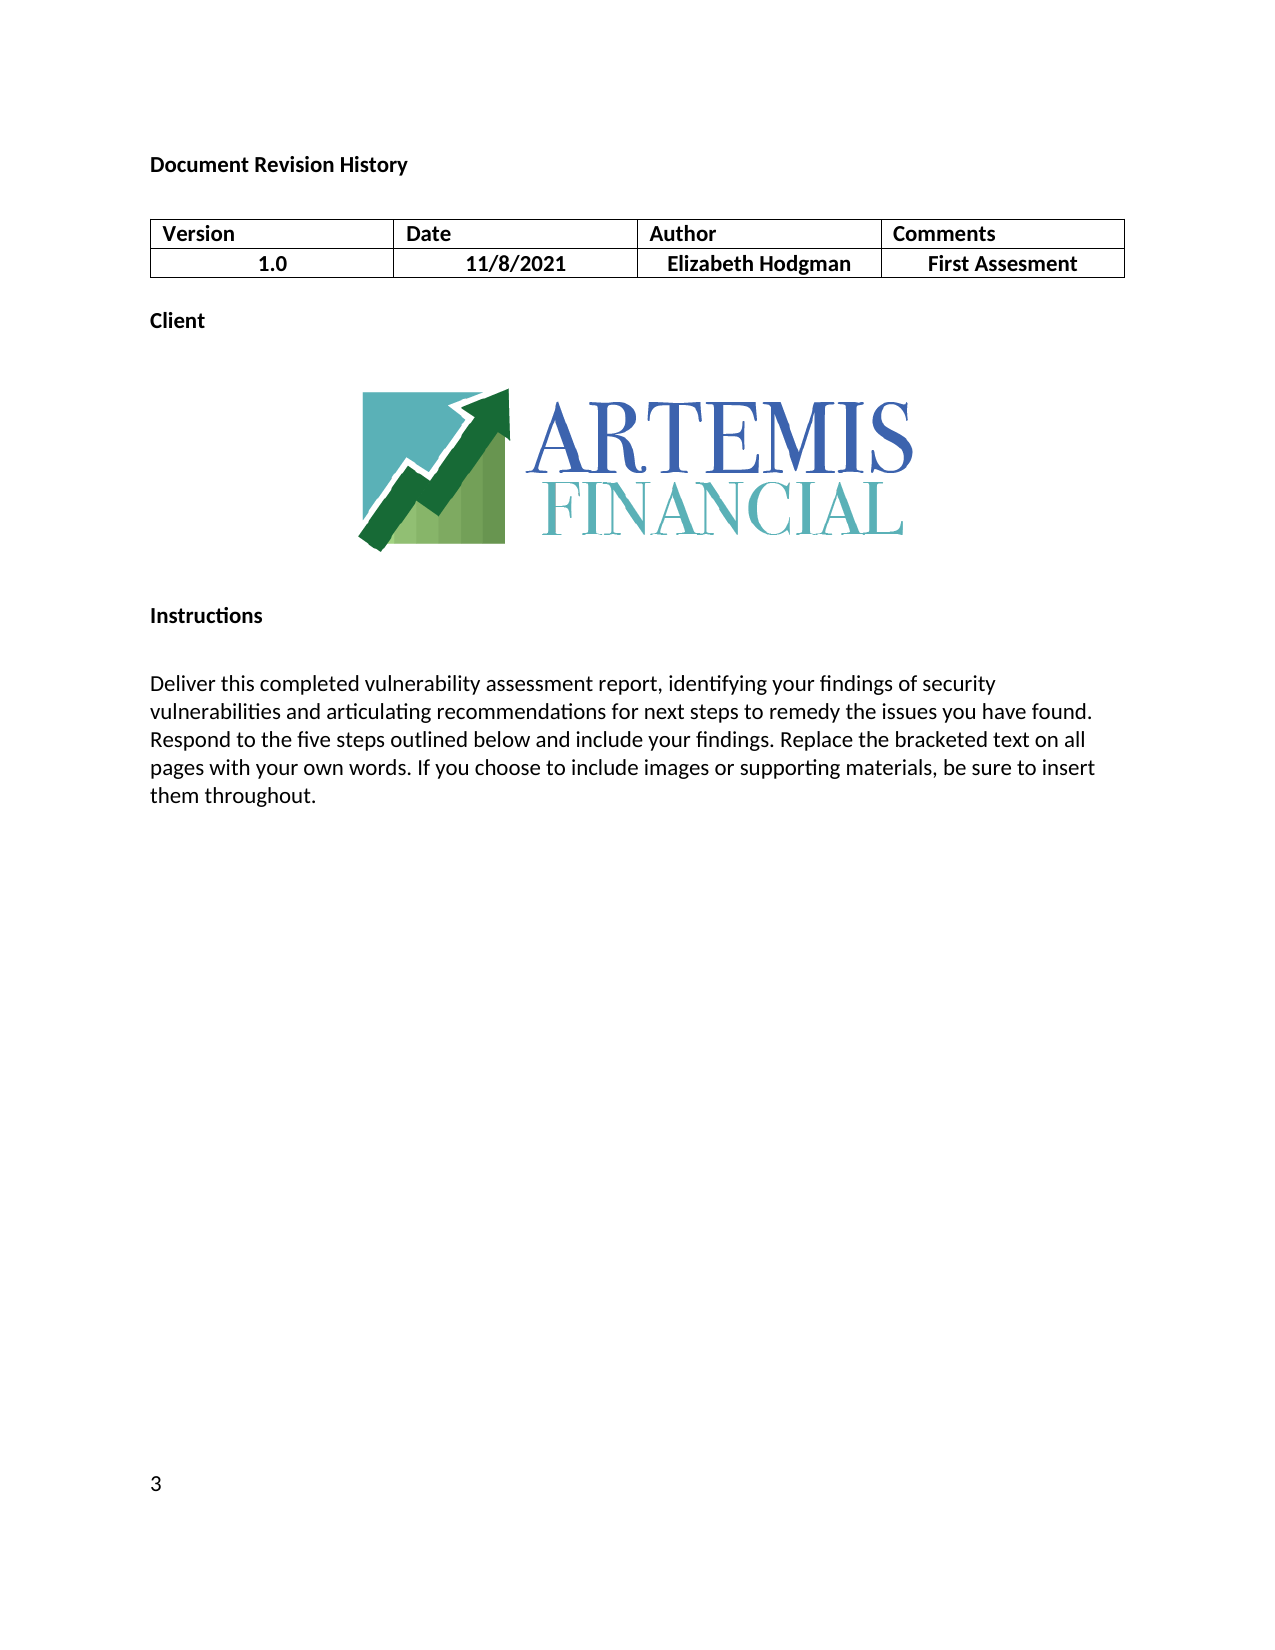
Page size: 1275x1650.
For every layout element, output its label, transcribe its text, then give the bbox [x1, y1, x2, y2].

subtitle Instructions [150, 601, 1125, 629]
subtitle Client [150, 306, 1125, 334]
picture [346, 374, 929, 573]
table_cell First Assesment [882, 249, 1124, 277]
table_cell 1.0 [151, 249, 393, 277]
table_header Comments [882, 220, 1124, 248]
table_cell 11/8/2021 [394, 249, 637, 277]
table_cell Elizabeth Hodgman [638, 249, 881, 277]
table_header Version [151, 220, 393, 248]
table_header Date [394, 220, 637, 248]
table_header Author [638, 220, 881, 248]
subtitle Document Revision History [150, 150, 1125, 178]
text Respond to the five steps outlined below and include your findings. Replace the bracketed text on all pages with your own words. If you choose to include images or supporting materials, be sure to insert them throughout. [150, 726, 1125, 809]
text Deliver this completed vulnerability assessment report, identifying your findings of security vulnerabilities and articulating recommendations for next steps to remedy the issues you have found. [150, 669, 1125, 726]
